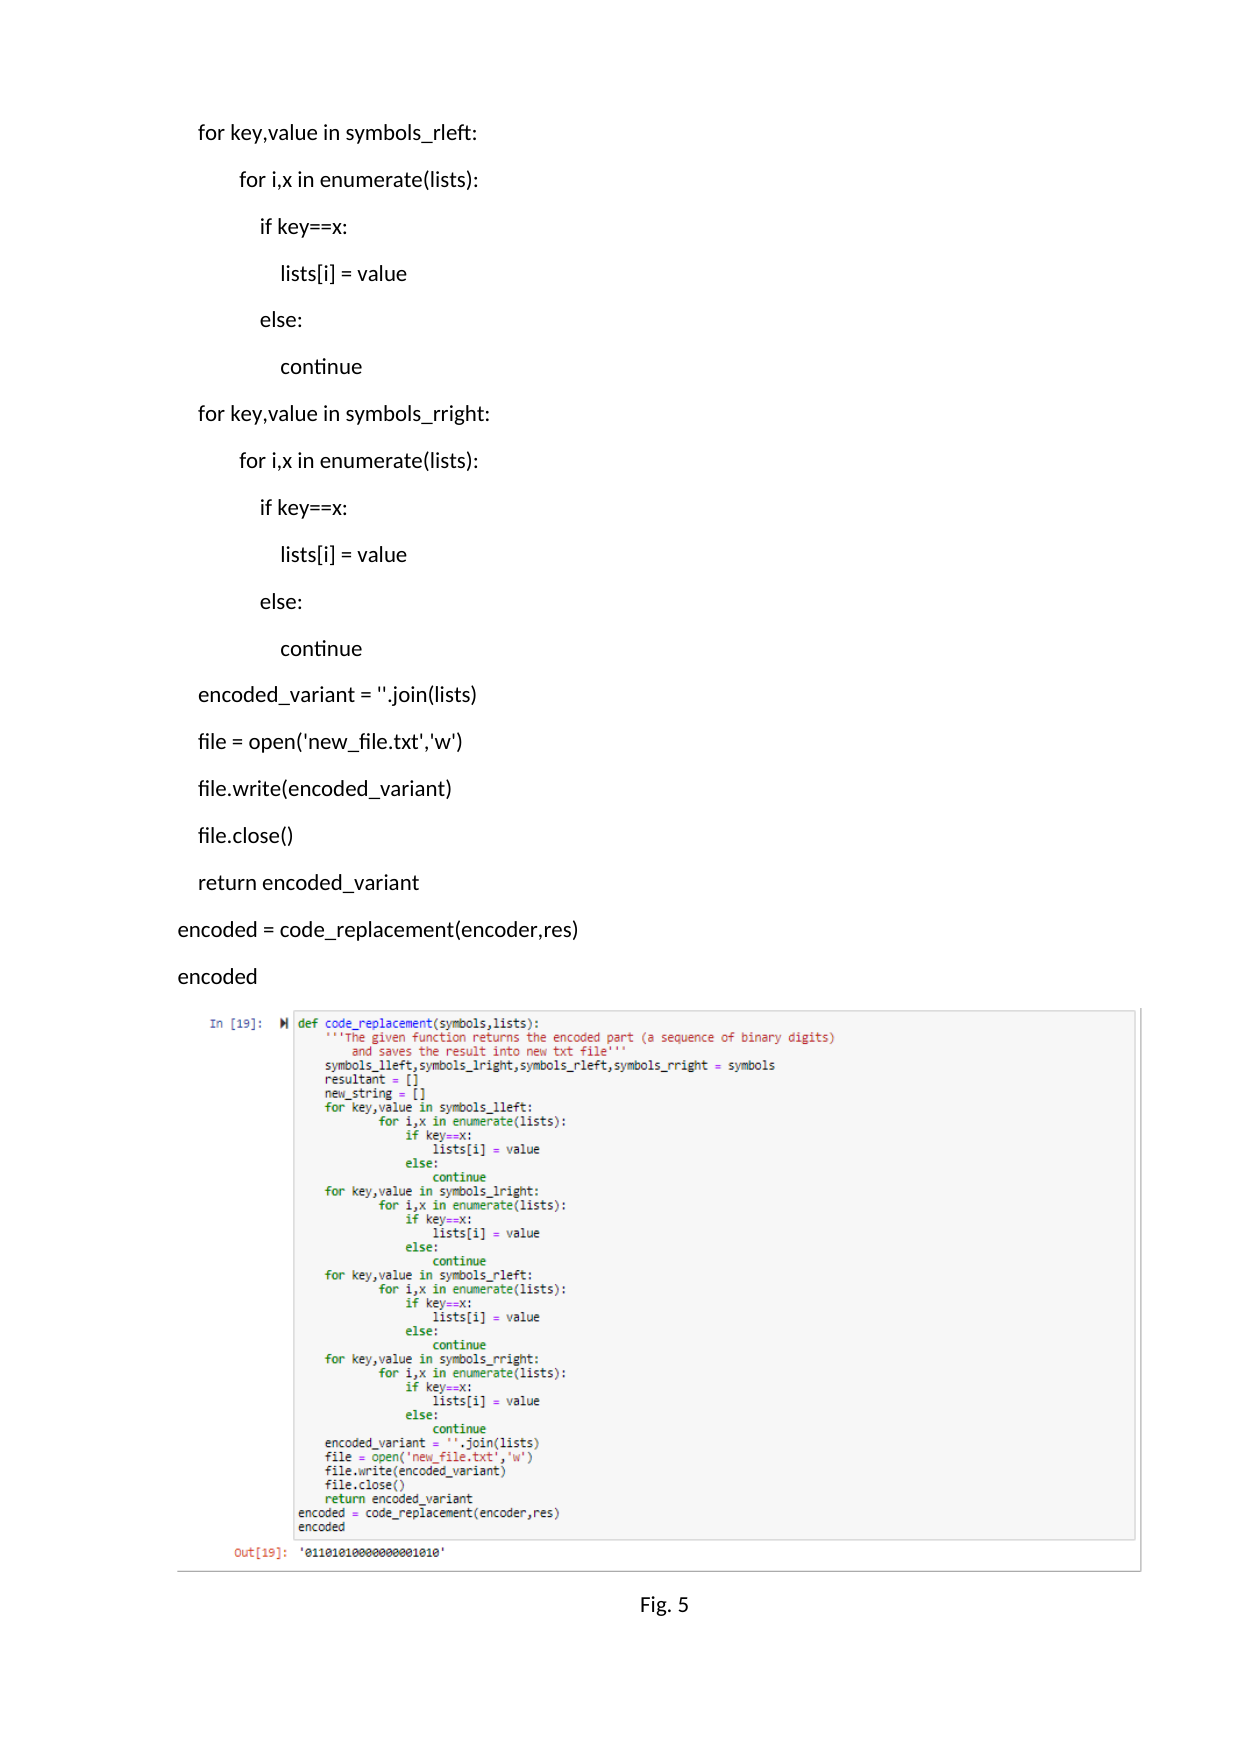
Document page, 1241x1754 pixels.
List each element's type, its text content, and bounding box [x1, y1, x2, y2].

text else: [177, 587, 1152, 615]
text encoded = code_replacement(encoder,res) [177, 915, 1152, 943]
text lists[i] = value [177, 259, 1152, 287]
text file.write(encoded_variant) [177, 774, 1152, 802]
text file = open('new_file.txt','w') [177, 727, 1152, 756]
picture [177, 1008, 1152, 1572]
text encoded [177, 962, 1152, 990]
text return encoded_variant [177, 868, 1152, 896]
text continue [177, 634, 1152, 662]
text lists[i] = value [177, 540, 1152, 568]
text if key==x: [177, 493, 1152, 521]
text continue [177, 352, 1152, 381]
text if key==x: [177, 212, 1152, 240]
text for key,value in symbols_rright: [177, 399, 1152, 427]
text file.close() [177, 821, 1152, 849]
text else: [177, 306, 1152, 334]
text for i,x in enumerate(lists): [177, 165, 1152, 193]
text for key,value in symbols_rleft: [177, 118, 1152, 146]
text Fig. 5 [177, 1590, 1152, 1618]
text encoded_variant = ''.join(lists) [177, 681, 1152, 709]
text for i,x in enumerate(lists): [177, 446, 1152, 474]
